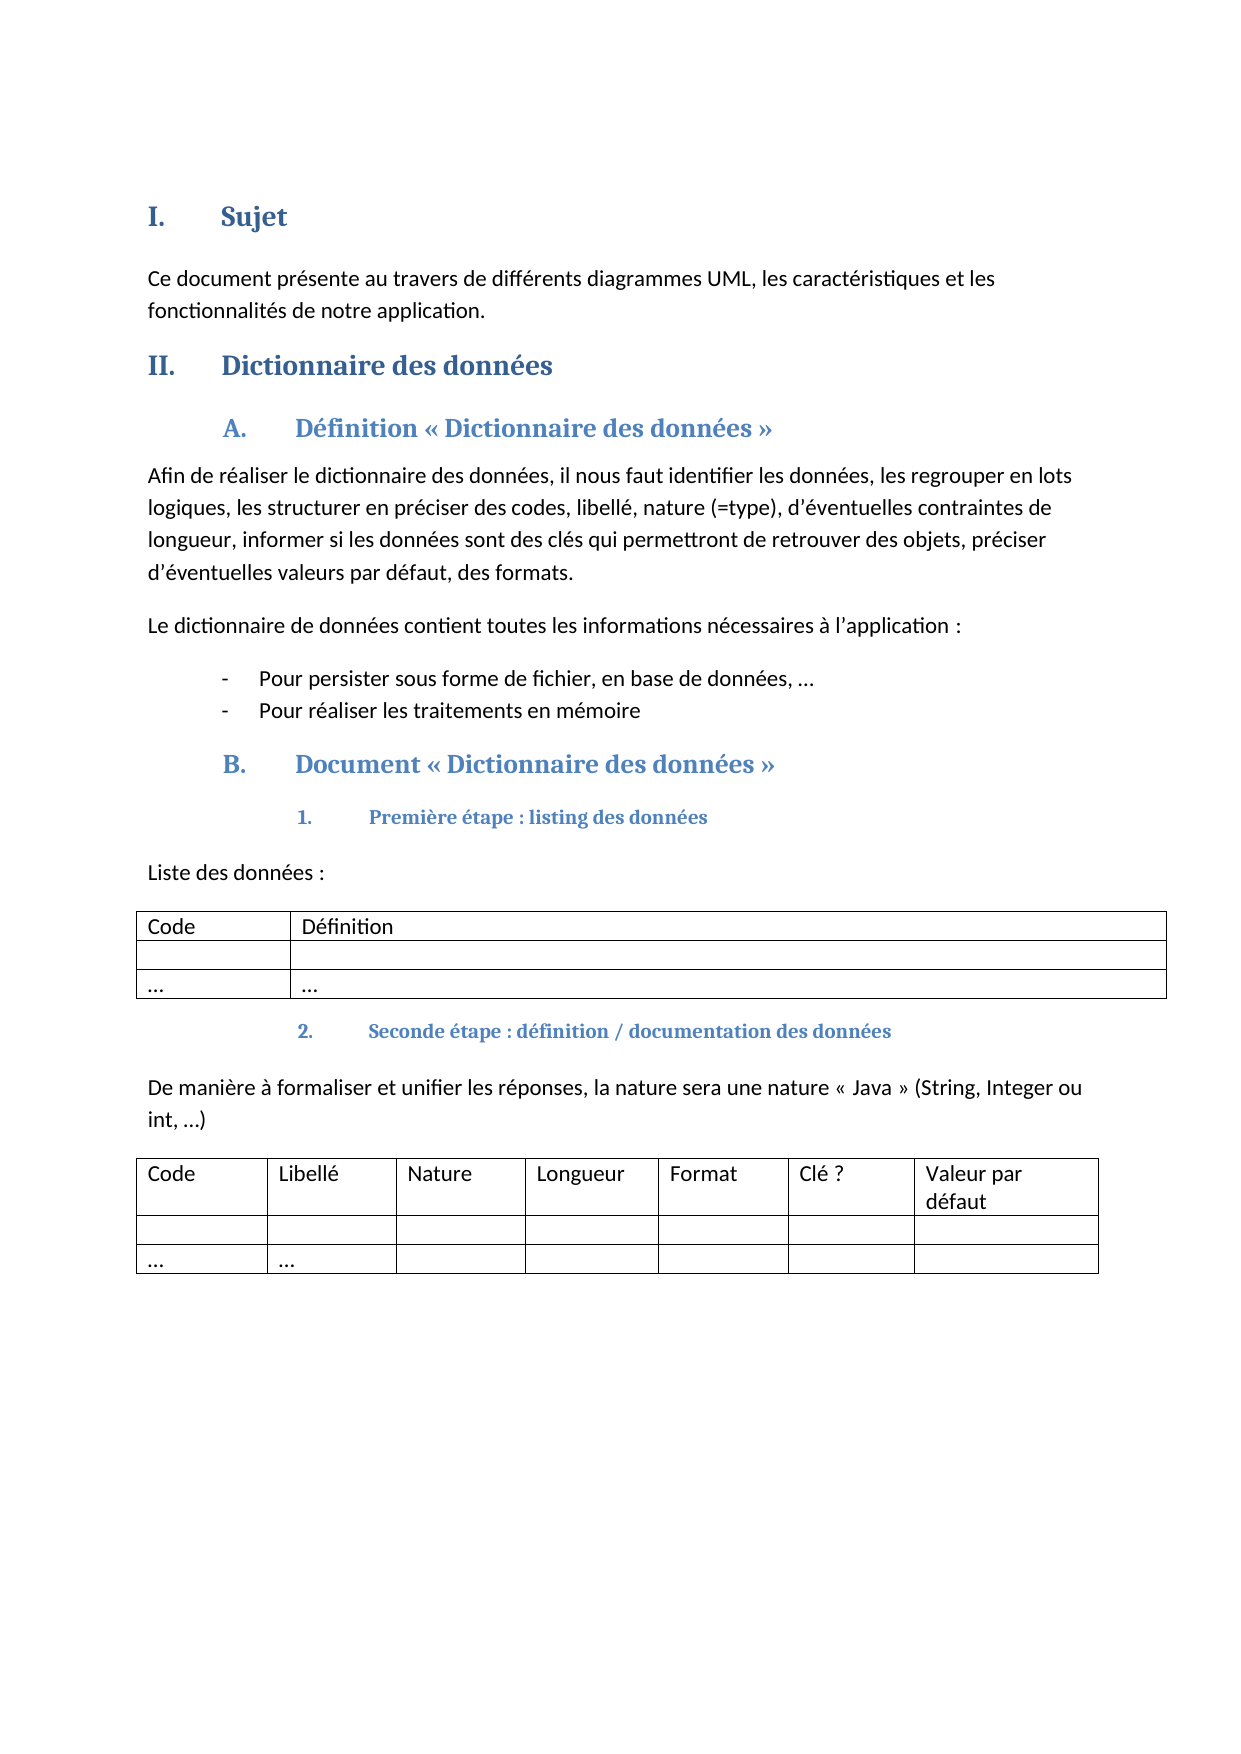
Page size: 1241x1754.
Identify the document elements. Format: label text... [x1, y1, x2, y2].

table_cell [268, 1216, 396, 1244]
table_cell … [137, 1245, 267, 1273]
text Liste des données : [148, 858, 1087, 886]
table_header Longueur [526, 1159, 658, 1215]
table_cell [915, 1216, 1098, 1244]
table_cell [659, 1216, 788, 1244]
table_header Nature [397, 1159, 525, 1215]
list Ce document présente au travers de différents diagrammes UML, les caractéristiques et les fonctionnalités de notre application. [148, 264, 1087, 324]
table_cell … [291, 970, 1166, 998]
table_cell [137, 1216, 267, 1244]
text Le dictionnaire de données contient toutes les informations nécessaires à l’application : [148, 611, 1087, 639]
table_cell [659, 1245, 788, 1273]
table_header Libellé [268, 1159, 396, 1215]
table_header Valeur par défaut [915, 1159, 1098, 1215]
table_header Code [137, 1159, 267, 1215]
text De manière à formaliser et unifier les réponses, la nature sera une nature « Java » (String, Integer ou int, …) [148, 1073, 1087, 1133]
table_header Clé ? [789, 1159, 914, 1215]
subtitle Seconde étape : définition / documentation des données [298, 1020, 1087, 1044]
subtitle Dictionnaire des données [148, 349, 1087, 383]
table_cell [526, 1216, 658, 1244]
table_cell [397, 1245, 525, 1273]
table_header Définition [291, 912, 1166, 940]
subtitle Document « Dictionnaire des données » [223, 749, 1087, 780]
table_cell [789, 1245, 914, 1273]
table_header Format [659, 1159, 788, 1215]
subtitle Sujet [148, 201, 1087, 234]
table_cell [789, 1216, 914, 1244]
table_cell [526, 1245, 658, 1273]
subtitle Définition « Dictionnaire des données » [223, 413, 1087, 444]
list Pour réaliser les traitements en mémoire [221, 696, 1087, 724]
table_header Code [137, 912, 290, 940]
table_cell … [268, 1245, 396, 1273]
table_cell [291, 941, 1166, 969]
subtitle Première étape : listing des données [298, 806, 1087, 829]
table_cell [397, 1216, 525, 1244]
text Afin de réaliser le dictionnaire des données, il nous faut identifier les données, les regrouper en lots logiques, les structurer en préciser des codes, libellé, nature (=type), d’éventuelles contraintes de longueur, informer si les données sont des clés qui permettront de retrouver des objets, préciser d’éventuelles valeurs par défaut, des formats. [148, 461, 1087, 586]
table_cell [915, 1245, 1098, 1273]
table_cell [137, 941, 290, 969]
table_cell … [137, 970, 290, 998]
list Pour persister sous forme de fichier, en base de données, … [221, 664, 1087, 692]
